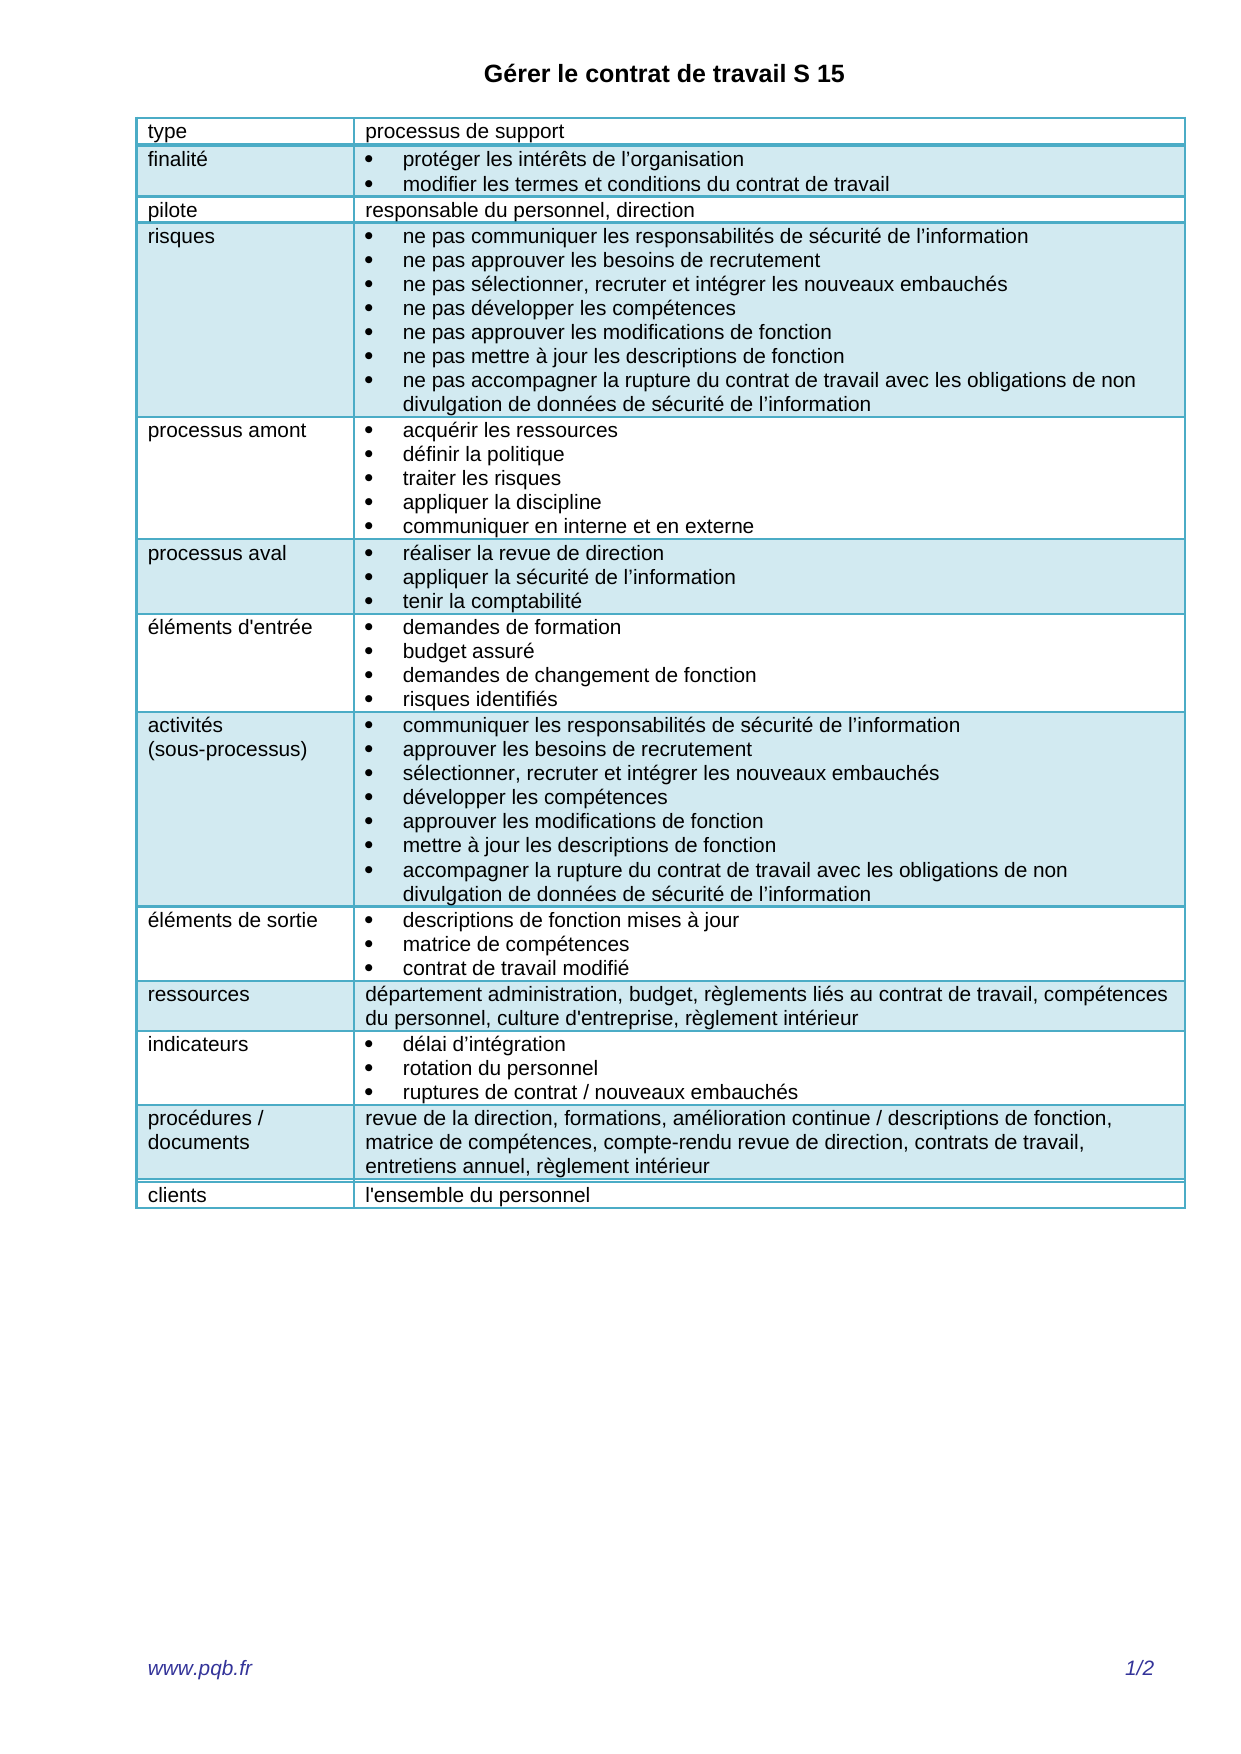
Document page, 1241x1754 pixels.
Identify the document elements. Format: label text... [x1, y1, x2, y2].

table_cell réaliser la revue de direction appliquer la sécurité de l’information tenir la comptabilité [355, 540, 1184, 613]
table_cell procédures / documents [138, 1106, 353, 1178]
table_cell descriptions de fonction mises à jour matrice de compétences contrat de travail modifié [355, 908, 1184, 980]
table_cell indicateurs [138, 1032, 353, 1104]
table_cell éléments de sortie [138, 908, 353, 980]
title Gérer le contrat de travail S 15 [148, 59, 1181, 88]
table_cell demandes de formation budget assuré demandes de changement de fonction risques identifiés [355, 615, 1184, 711]
table_cell éléments d'entrée [138, 615, 353, 711]
table_cell ressources [138, 982, 353, 1030]
table_cell protéger les intérêts de l’organisation modifier les termes et conditions du contrat de travail [355, 147, 1184, 195]
table_cell clients [138, 1183, 353, 1207]
table_cell revue de la direction, formations, amélioration continue / descriptions de fonction, matrice de compétences, compte-rendu revue de direction, contrats de travail, entretiens annuel, règlement intérieur [355, 1106, 1184, 1178]
table_cell finalité [138, 147, 353, 195]
table_cell processus amont [138, 418, 353, 538]
table_cell l'ensemble du personnel [355, 1183, 1184, 1207]
table_cell activités (sous-processus) [138, 713, 353, 905]
table_cell ne pas communiquer les responsabilités de sécurité de l’information ne pas approuver les besoins de recrutement ne pas sélectionner, recruter et intégrer les nouveaux embauchés ne pas développer les compétences ne pas approuver les modifications de fonction ne pas mettre à jour les descriptions de fonction ne pas accompagner la rupture du contrat de travail avec les obligations de non divulgation de données de sécurité de l’information [355, 224, 1184, 416]
table_cell responsable du personnel, direction [355, 198, 1184, 221]
table_cell communiquer les responsabilités de sécurité de l’information approuver les besoins de recrutement sélectionner, recruter et intégrer les nouveaux embauchés développer les compétences approuver les modifications de fonction mettre à jour les descriptions de fonction accompagner la rupture du contrat de travail avec les obligations de non divulgation de données de sécurité de l’information [355, 713, 1184, 905]
table_header processus de support [355, 119, 1184, 143]
table_cell département administration, budget, règlements liés au contrat de travail, compétences du personnel, culture d'entreprise, règlement intérieur [355, 982, 1184, 1030]
table_cell processus aval [138, 540, 353, 613]
table_cell acquérir les ressources définir la politique traiter les risques appliquer la discipline communiquer en interne et en externe [355, 418, 1184, 538]
table_header type [138, 119, 353, 143]
table_cell pilote [138, 198, 353, 221]
table_cell risques [138, 224, 353, 416]
table_cell délai d’intégration rotation du personnel ruptures de contrat / nouveaux embauchés [355, 1032, 1184, 1104]
